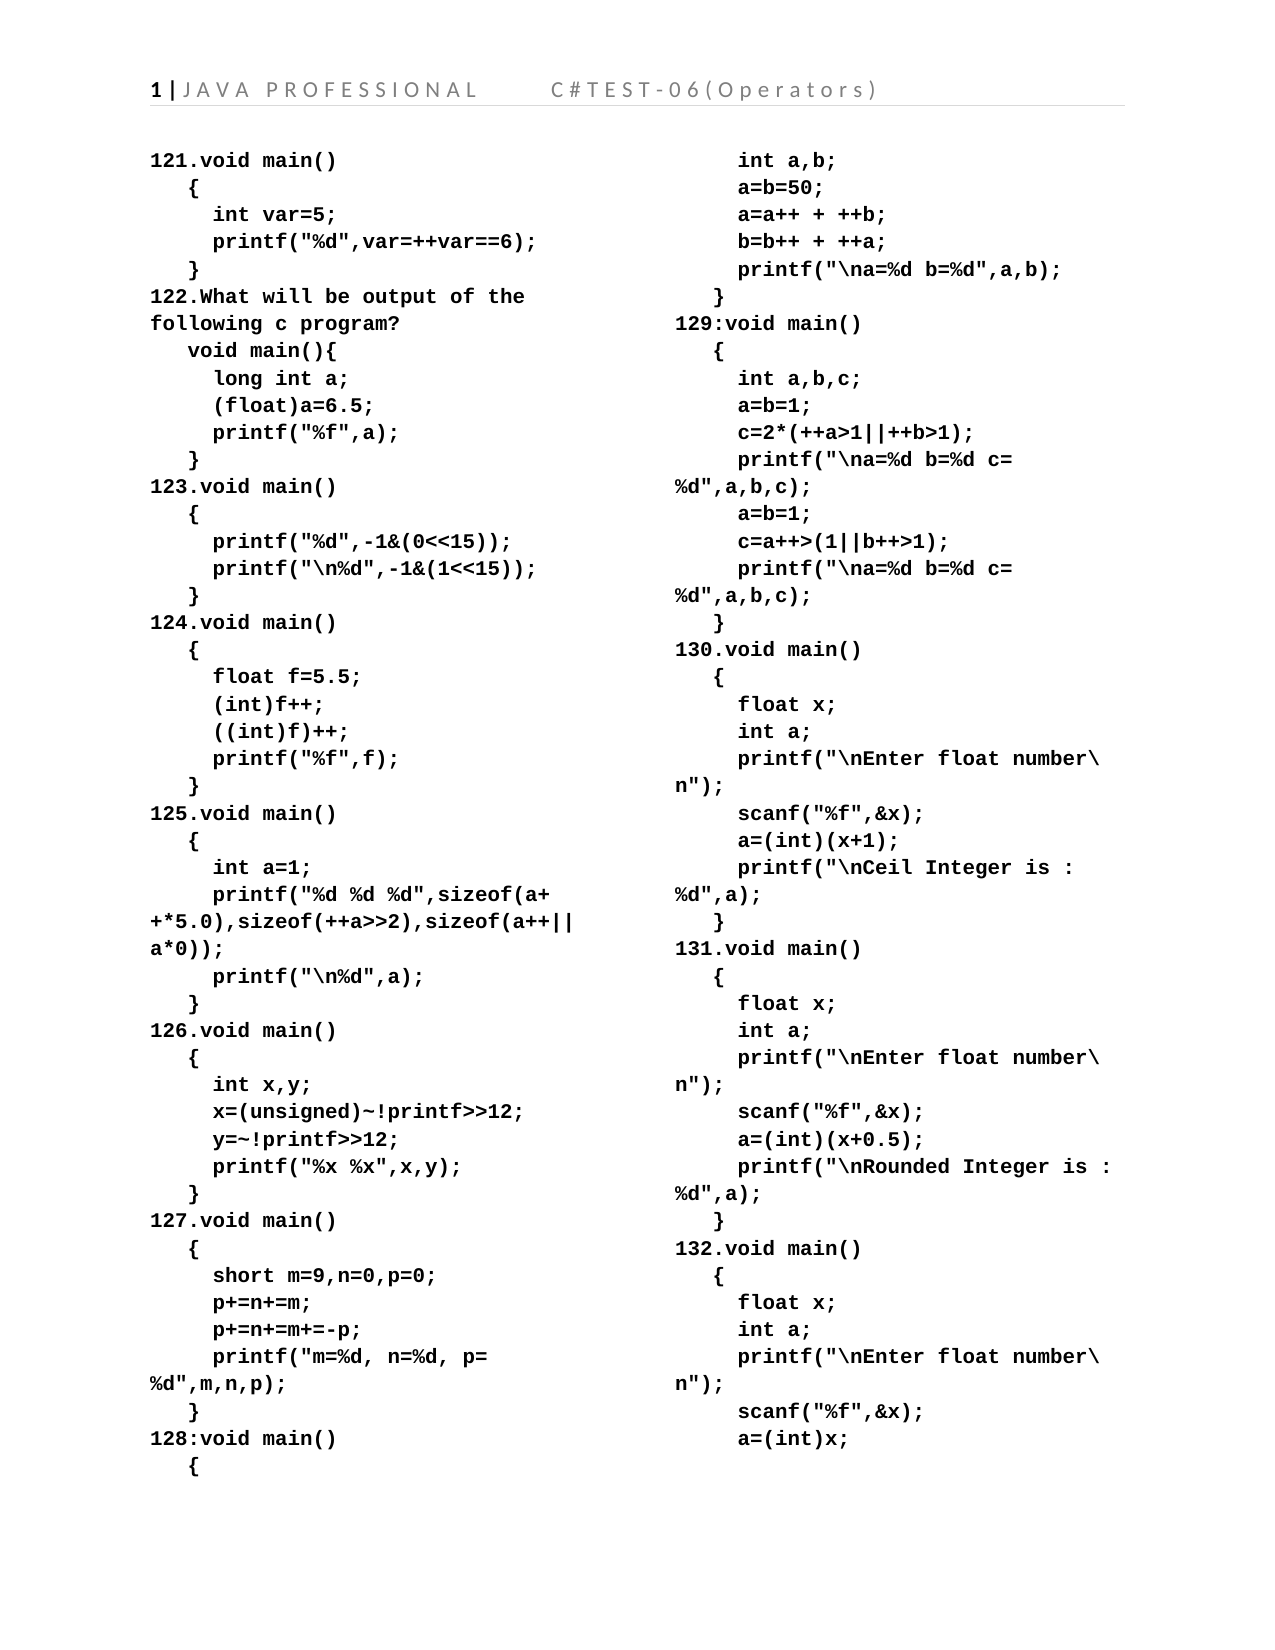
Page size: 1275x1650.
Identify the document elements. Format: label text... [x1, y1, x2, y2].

text printf("%x %x",x,y); [150, 1156, 600, 1179]
text { [150, 1237, 600, 1261]
text int a; [675, 1319, 1125, 1343]
text float f=5.5; [150, 667, 600, 690]
text 129:void main() [675, 313, 1125, 337]
text 131.void main() [675, 938, 1125, 962]
text a=(int)(x+0.5); [675, 1129, 1125, 1152]
text 123.void main() [150, 476, 600, 500]
text { [150, 639, 600, 663]
text float x; [675, 694, 1125, 717]
text 126.void main() [150, 1020, 600, 1044]
text printf("\n%d",a); [150, 966, 600, 989]
text 121.void main() [150, 150, 600, 174]
text int x,y; [150, 1074, 600, 1098]
text b=b++ + ++a; [675, 232, 1125, 255]
text printf("\nRounded Integer is : %d",a); [675, 1156, 1125, 1207]
text a=(int)x; [675, 1428, 1125, 1451]
text { [150, 503, 600, 527]
text printf("%f",a); [150, 422, 600, 446]
text } [150, 449, 600, 473]
text 125.void main() [150, 802, 600, 826]
text int a; [675, 721, 1125, 744]
text } [675, 612, 1125, 636]
text { [150, 1455, 600, 1479]
text 127.void main() [150, 1210, 600, 1234]
text } [150, 775, 600, 799]
text { [150, 177, 600, 201]
text int a,b; [675, 150, 1125, 174]
text c=2*(++a>1||++b>1); [675, 422, 1125, 446]
text printf("\n%d",-1&(1<<15)); [150, 558, 600, 581]
text } [675, 286, 1125, 309]
text 132.void main() [675, 1237, 1125, 1261]
text 122.What will be output of the following c program? [150, 286, 600, 337]
text int a,b,c; [675, 367, 1125, 391]
text int a=1; [150, 857, 600, 881]
text printf("\nEnter float number\n"); [675, 748, 1125, 799]
text printf("\nEnter float number\n"); [675, 1346, 1125, 1397]
text printf("%d",-1&(0<<15)); [150, 531, 600, 554]
text int a; [675, 1020, 1125, 1044]
text scanf("%f",&x); [675, 1102, 1125, 1125]
text long int a; [150, 367, 600, 391]
text a=b=1; [675, 503, 1125, 527]
text printf("\na=%d b=%d c=%d",a,b,c); [675, 449, 1125, 500]
text } [150, 259, 600, 282]
text a=b=50; [675, 177, 1125, 201]
text printf("\nCeil Integer is : %d",a); [675, 857, 1125, 908]
text printf("m=%d, n=%d, p=%d",m,n,p); [150, 1346, 600, 1397]
text scanf("%f",&x); [675, 1401, 1125, 1424]
text { [150, 830, 600, 853]
text } [150, 1183, 600, 1207]
text } [150, 1401, 600, 1424]
text printf("\na=%d b=%d c=%d",a,b,c); [675, 558, 1125, 609]
text float x; [675, 1292, 1125, 1316]
text 130.void main() [675, 639, 1125, 663]
text (float)a=6.5; [150, 395, 600, 418]
text void main(){ [150, 340, 600, 364]
text } [675, 1210, 1125, 1234]
text int var=5; [150, 204, 600, 228]
text { [675, 340, 1125, 364]
text printf("\na=%d b=%d",a,b); [675, 259, 1125, 282]
text printf("%d %d %d",sizeof(a++*5.0),sizeof(++a>>2),sizeof(a++||a*0)); [150, 884, 600, 962]
text a=a++ + ++b; [675, 204, 1125, 228]
text p+=n+=m; [150, 1292, 600, 1316]
text { [675, 1265, 1125, 1288]
text printf("%d",var=++var==6); [150, 232, 600, 255]
text p+=n+=m+=-p; [150, 1319, 600, 1343]
text { [675, 667, 1125, 690]
text c=a++>(1||b++>1); [675, 531, 1125, 554]
text 128:void main() [150, 1428, 600, 1451]
text x=(unsigned)~!printf>>12; [150, 1102, 600, 1125]
text y=~!printf>>12; [150, 1129, 600, 1152]
text { [675, 966, 1125, 989]
text { [150, 1047, 600, 1071]
text (int)f++; [150, 694, 600, 717]
text } [150, 993, 600, 1016]
text short m=9,n=0,p=0; [150, 1265, 600, 1288]
text printf("\nEnter float number\n"); [675, 1047, 1125, 1098]
text scanf("%f",&x); [675, 802, 1125, 826]
text a=(int)(x+1); [675, 830, 1125, 853]
text float x; [675, 993, 1125, 1016]
text a=b=1; [675, 395, 1125, 418]
text } [675, 911, 1125, 935]
text ((int)f)++; [150, 721, 600, 744]
text printf("%f",f); [150, 748, 600, 772]
text } [150, 585, 600, 609]
text 124.void main() [150, 612, 600, 636]
